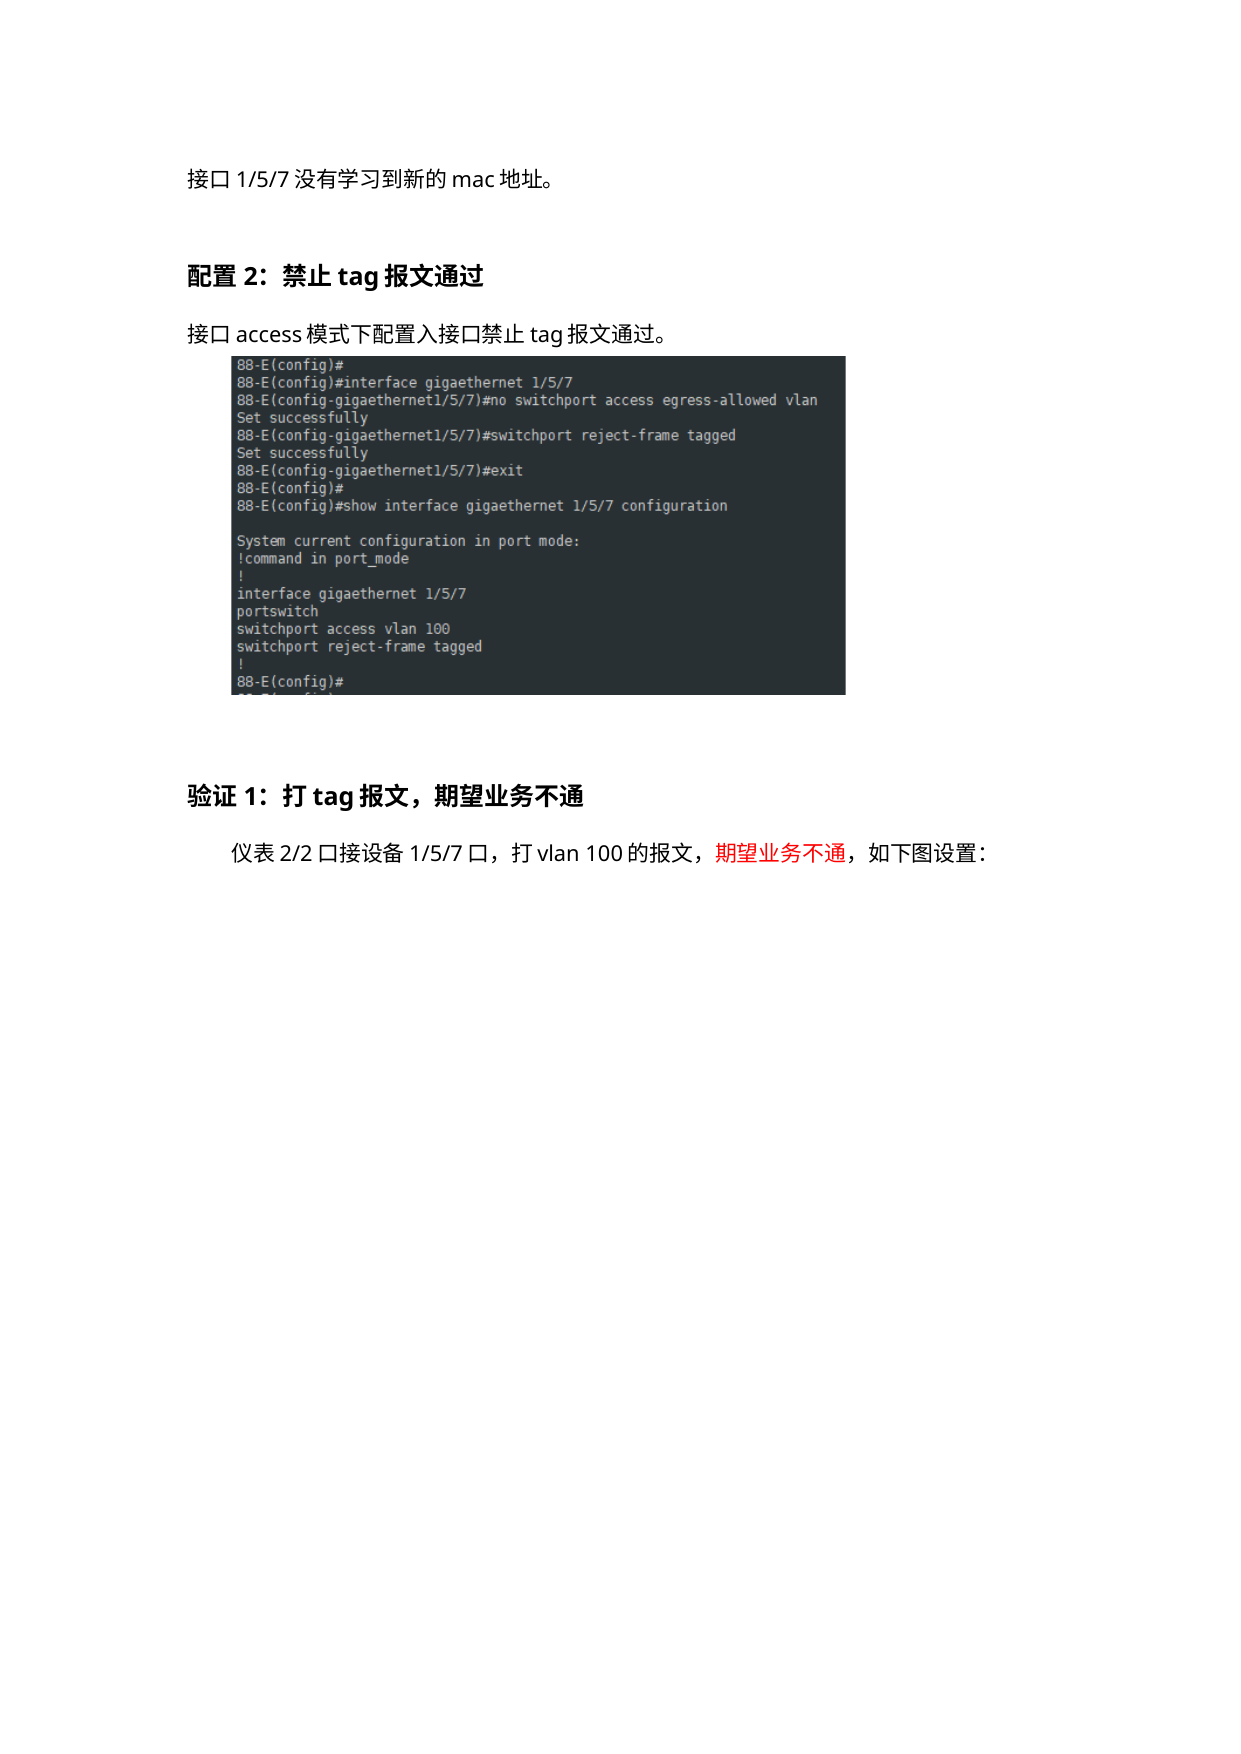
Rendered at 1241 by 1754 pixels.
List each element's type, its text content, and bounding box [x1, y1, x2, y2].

text 仪表2/2口接设备1/5/7口，打vlan 100的报文，期望业务不通，如下图设置： [187, 836, 1053, 868]
text 接口access模式下配置入接口禁止tag报文通过。 [187, 316, 1053, 349]
text 验证 1：打tag报文，期望业务不通 [187, 762, 1053, 827]
text 接口1/5/7没有学习到新的mac地址。 [187, 162, 1053, 194]
picture [231, 356, 846, 695]
text 配置 2：禁止tag报文通过 [187, 242, 1053, 307]
